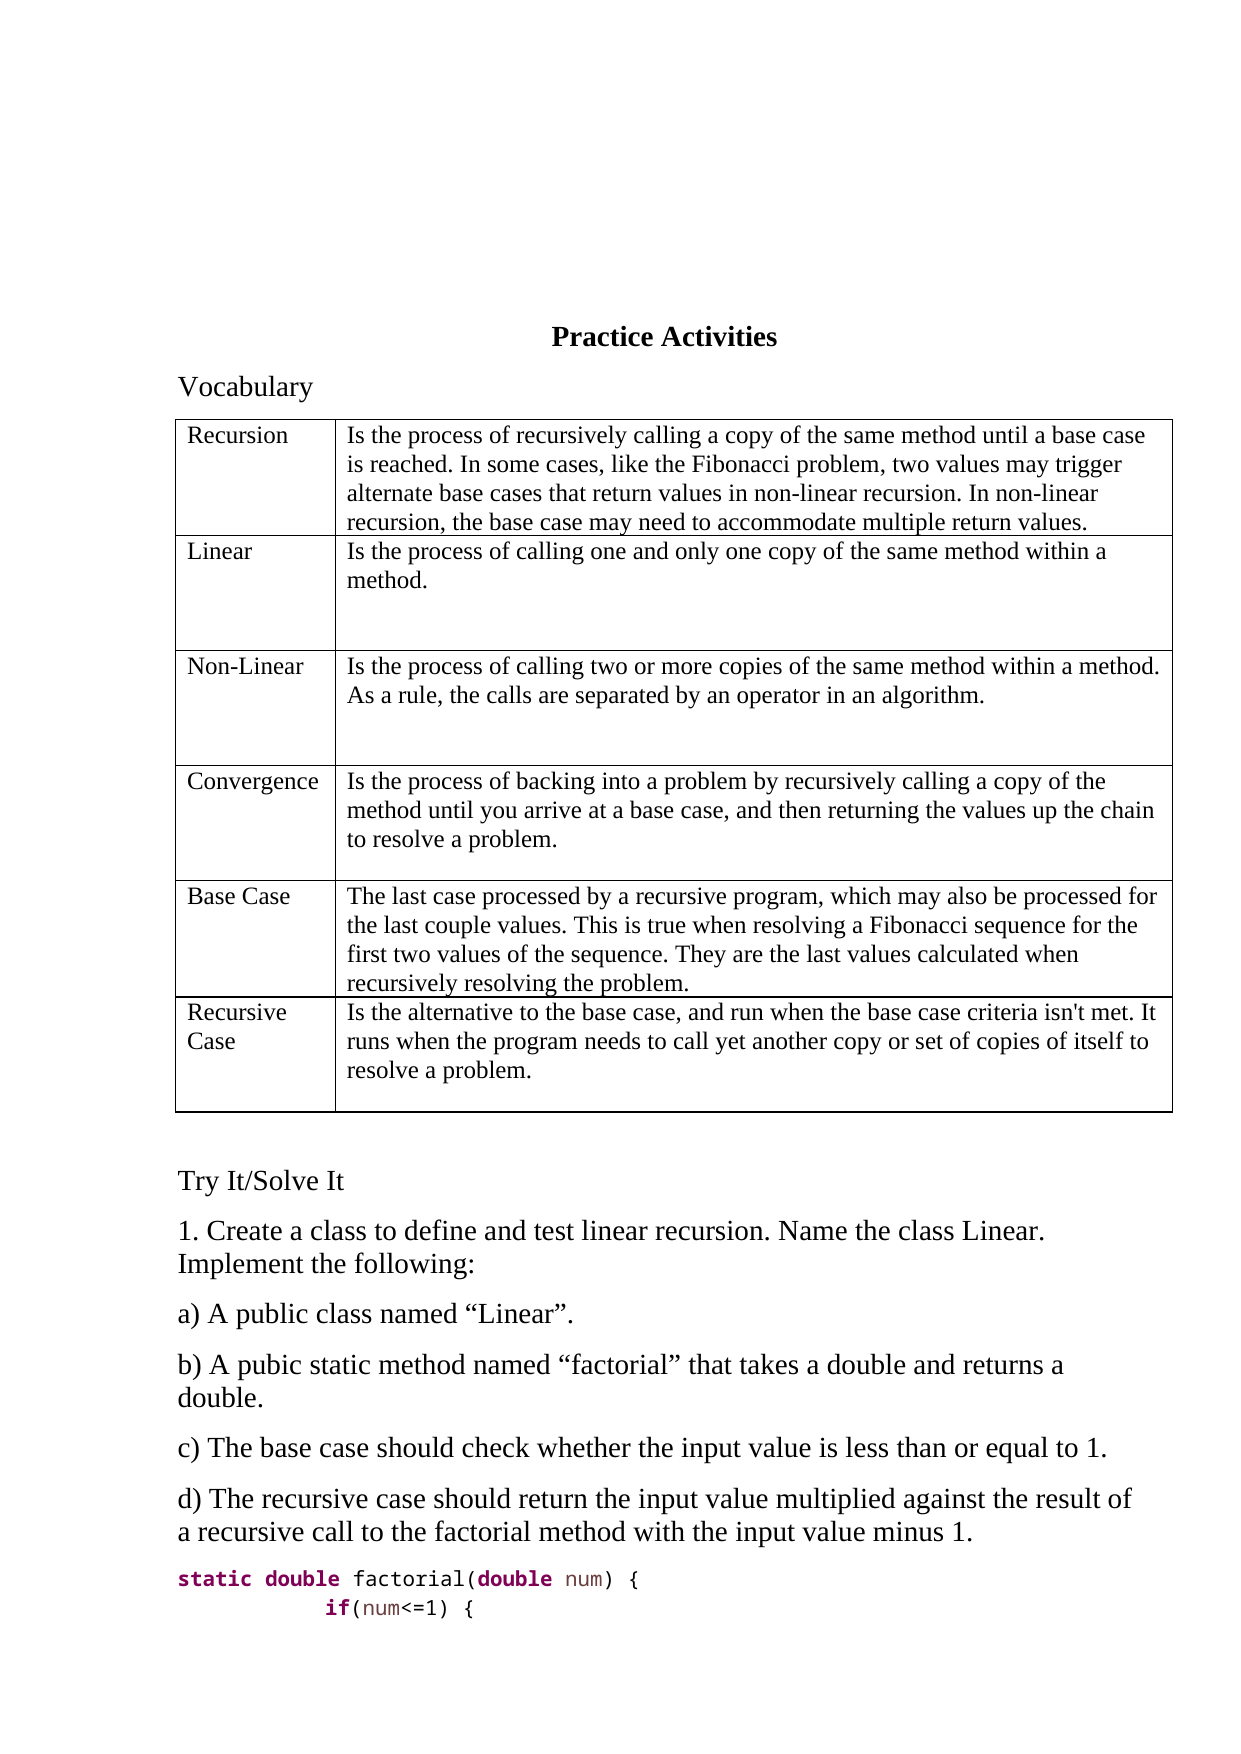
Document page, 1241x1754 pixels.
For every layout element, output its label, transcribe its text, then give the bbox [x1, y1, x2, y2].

text Practice Activities [177, 319, 1152, 352]
table_cell Is the process of calling two or more copies of the same method within a method. As a rule, the calls are separated by an operator in an algorithm. [336, 651, 1172, 765]
table_cell The last case processed by a recursive program, which may also be processed for the last couple values. This is true when resolving a Fibonacci sequence for the first two values of the sequence. They are the last values calculated when recursively resolving the problem. [336, 881, 1172, 996]
text if(num<=1) { [177, 1593, 1152, 1621]
table_cell Recursive Case [176, 998, 335, 1111]
text d) The recursive case should return the input value multiplied against the result of a recursive call to the factorial method with the input value minus 1. [177, 1481, 1152, 1548]
text Try It/Solve It [177, 1163, 1152, 1196]
text a) A public class named “Linear”. [177, 1297, 1152, 1330]
table_cell Is the alternative to the base case, and run when the base case criteria isn't met. It runs when the program needs to call yet another copy or set of copies of itself to resolve a problem. [336, 998, 1172, 1111]
text 1. Create a class to define and test linear recursion. Name the class Linear. Implement the following: [177, 1213, 1152, 1280]
table_cell Base Case [176, 881, 335, 996]
text Vocabulary [177, 369, 1152, 403]
table_header Is the process of recursively calling a copy of the same method until a base case is reached. In some cases, like the Fibonacci problem, two values may trigger alternate base cases that return values in non-linear recursion. In non-linear recursion, the base case may need to accommodate multiple return values. [336, 420, 1172, 535]
table_cell Convergence [176, 766, 335, 880]
table_cell Is the process of backing into a problem by recursively calling a copy of the method until you arrive at a base case, and then returning the values up the chain to resolve a problem. [336, 766, 1172, 880]
text b) A pubic static method named “factorial” that takes a double and returns a double. [177, 1347, 1152, 1414]
table_cell Non-Linear [176, 651, 335, 765]
text static double factorial(double num) { [177, 1564, 1152, 1593]
table_cell Linear [176, 536, 335, 650]
text c) The base case should check whether the input value is less than or equal to 1. [177, 1431, 1152, 1464]
table_header Recursion [176, 420, 335, 535]
table_cell Is the process of calling one and only one copy of the same method within a method. [336, 536, 1172, 650]
